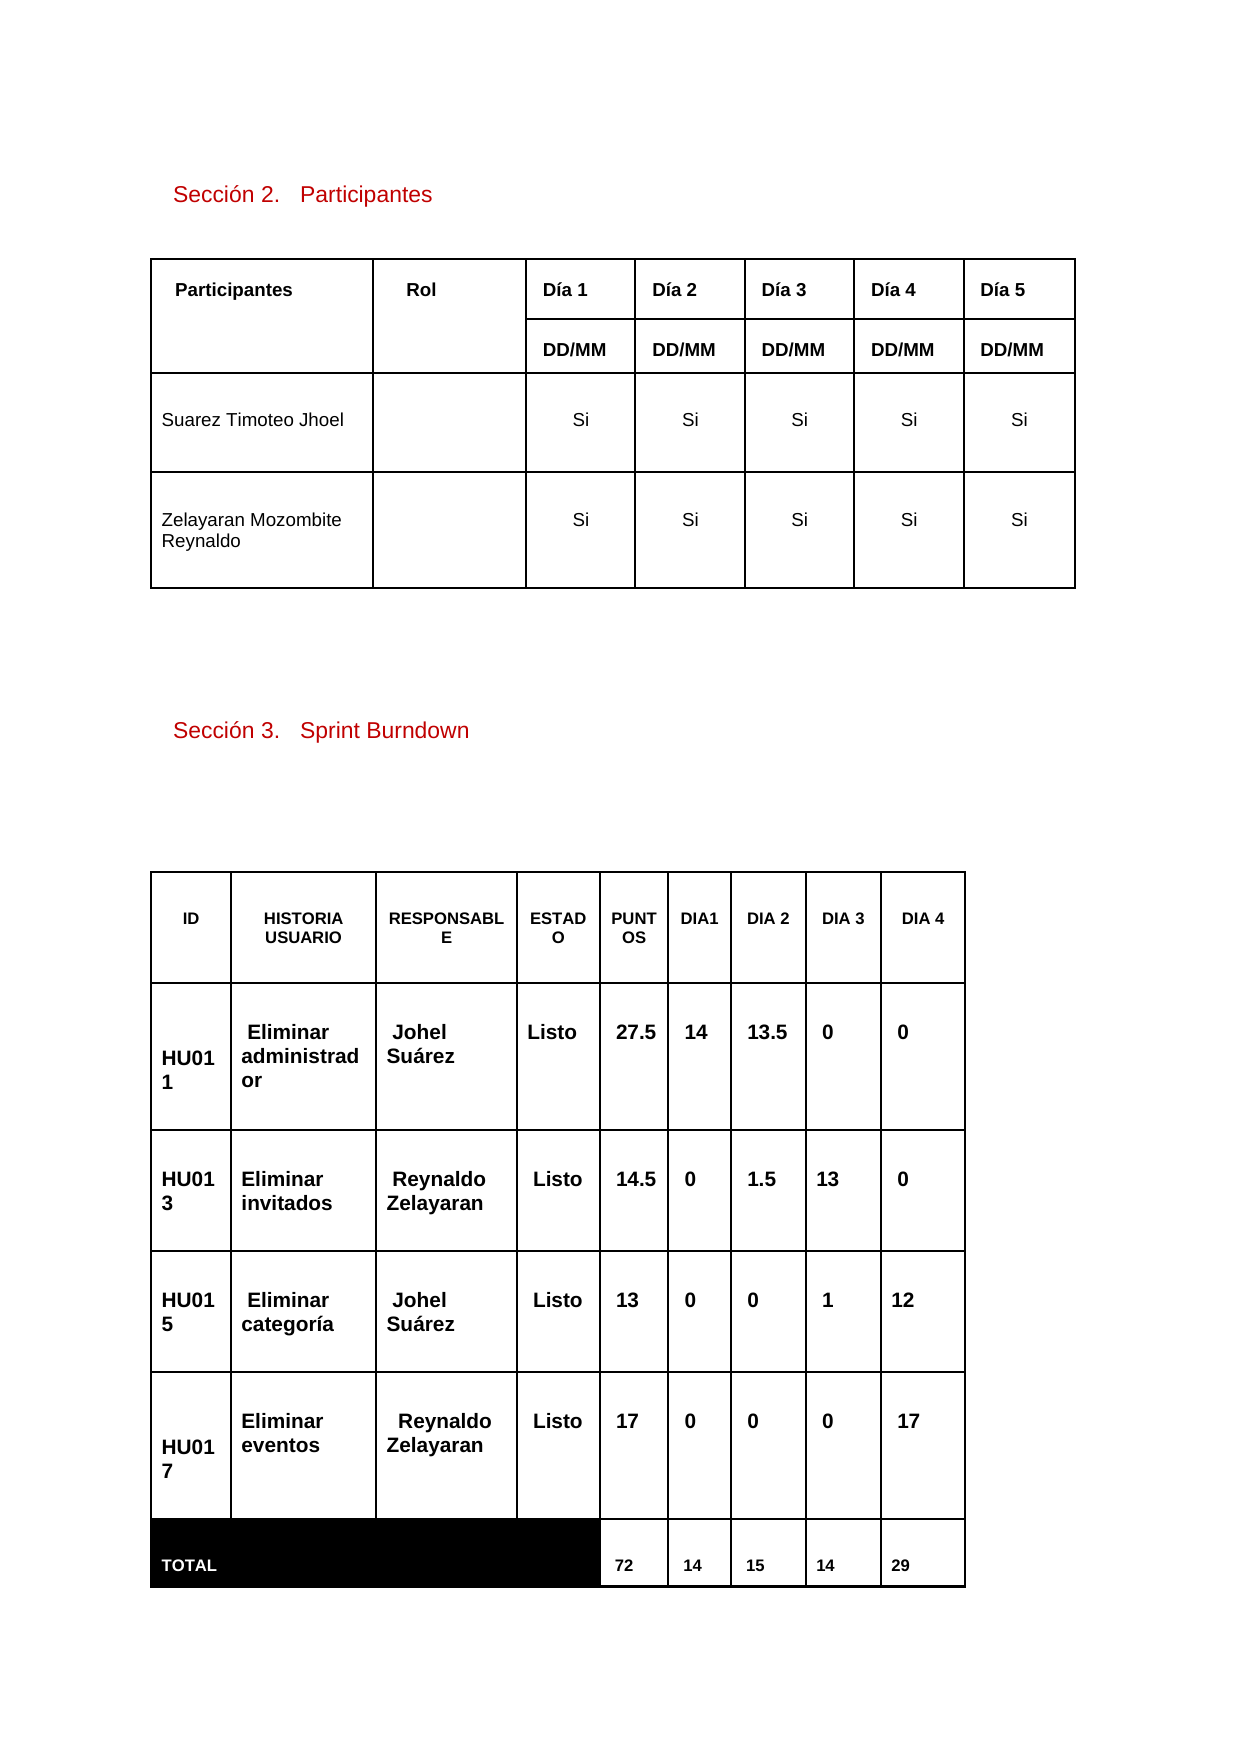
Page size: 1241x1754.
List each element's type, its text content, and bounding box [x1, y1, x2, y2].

table_cell DD/MM [527, 320, 634, 372]
table_header Rol [374, 260, 525, 372]
text Sección 3. Sprint Burndown [173, 717, 551, 743]
table_cell Eliminar eventos [232, 1373, 375, 1518]
table_header RESPONSABLE [377, 873, 516, 982]
table_cell 14 [669, 984, 730, 1129]
table_cell 0 [882, 984, 964, 1129]
table_header DIA 4 [882, 873, 964, 982]
table_cell 0 [807, 984, 880, 1129]
table_cell DD/MM [636, 320, 744, 372]
table_header Día 3 [746, 260, 853, 318]
table_header Día 2 [636, 260, 744, 318]
table_cell 0 [882, 1131, 964, 1250]
table_cell 0 [669, 1252, 730, 1371]
table_cell Eliminar administrador [232, 984, 375, 1129]
table_cell Si [527, 473, 634, 587]
table_cell Reynaldo Zelayaran [377, 1373, 516, 1518]
table_cell 1.5 [732, 1131, 805, 1250]
table_cell DD/MM [746, 320, 853, 372]
table_cell TOTAL [152, 1520, 599, 1585]
table_cell 1 [807, 1252, 880, 1371]
table_cell 17 [882, 1373, 964, 1518]
table_cell Johel Suárez [377, 984, 516, 1129]
table_header PUNTOS [601, 873, 667, 982]
table_cell 17 [601, 1373, 667, 1518]
table_cell 14 [669, 1520, 730, 1585]
table_cell Listo [518, 1131, 599, 1250]
table_cell 0 [669, 1373, 730, 1518]
table_cell Eliminar invitados [232, 1131, 375, 1250]
table_cell Reynaldo Zelayaran [377, 1131, 516, 1250]
table_header Día 4 [855, 260, 963, 318]
table_cell Si [746, 473, 853, 587]
table_cell Johel Suárez [377, 1252, 516, 1371]
table_cell 13 [807, 1131, 880, 1250]
table_cell HU013 [152, 1131, 230, 1250]
table_cell 27.5 [601, 984, 667, 1129]
table_cell 0 [669, 1131, 730, 1250]
table_cell Si [855, 473, 963, 587]
table_cell 15 [732, 1520, 805, 1585]
table_cell 14.5 [601, 1131, 667, 1250]
table_cell DD/MM [965, 320, 1074, 372]
table_cell Si [636, 374, 744, 471]
table_cell DD/MM [855, 320, 963, 372]
table_cell [374, 473, 525, 587]
table_cell Si [965, 473, 1074, 587]
table_cell Si [855, 374, 963, 471]
table_header Participantes [152, 260, 372, 372]
table_cell Si [636, 473, 744, 587]
table_cell Si [527, 374, 634, 471]
table_cell 29 [882, 1520, 964, 1585]
table_cell [374, 374, 525, 471]
table_header HISTORIA USUARIO [232, 873, 375, 982]
table_cell Listo [518, 1373, 599, 1518]
table_cell 0 [807, 1373, 880, 1518]
table_cell Listo [518, 1252, 599, 1371]
table_cell 0 [732, 1252, 805, 1371]
table_cell 0 [732, 1373, 805, 1518]
table_cell Si [965, 374, 1074, 471]
table_header Día 5 [965, 260, 1074, 318]
table_header DIA 2 [732, 873, 805, 982]
table_cell 72 [601, 1520, 667, 1585]
table_cell Eliminar categoría [232, 1252, 375, 1371]
table_header Día 1 [527, 260, 634, 318]
table_cell HU015 [152, 1252, 230, 1371]
table_cell Listo [518, 984, 599, 1129]
table_cell HU011 [152, 984, 230, 1129]
table_cell Zelayaran Mozombite Reynaldo [152, 473, 372, 587]
table_header DIA 3 [807, 873, 880, 982]
table_header ESTADO [518, 873, 599, 982]
table_cell 13.5 [732, 984, 805, 1129]
table_cell Si [746, 374, 853, 471]
table_cell 14 [807, 1520, 880, 1585]
table_cell 12 [882, 1252, 964, 1371]
table_header DIA1 [669, 873, 730, 982]
table_cell HU017 [152, 1373, 230, 1518]
table_header ID [152, 873, 230, 982]
table_cell 13 [601, 1252, 667, 1371]
table_cell Suarez Timoteo Jhoel [152, 374, 372, 471]
text Sección 2. Participantes [173, 181, 551, 207]
